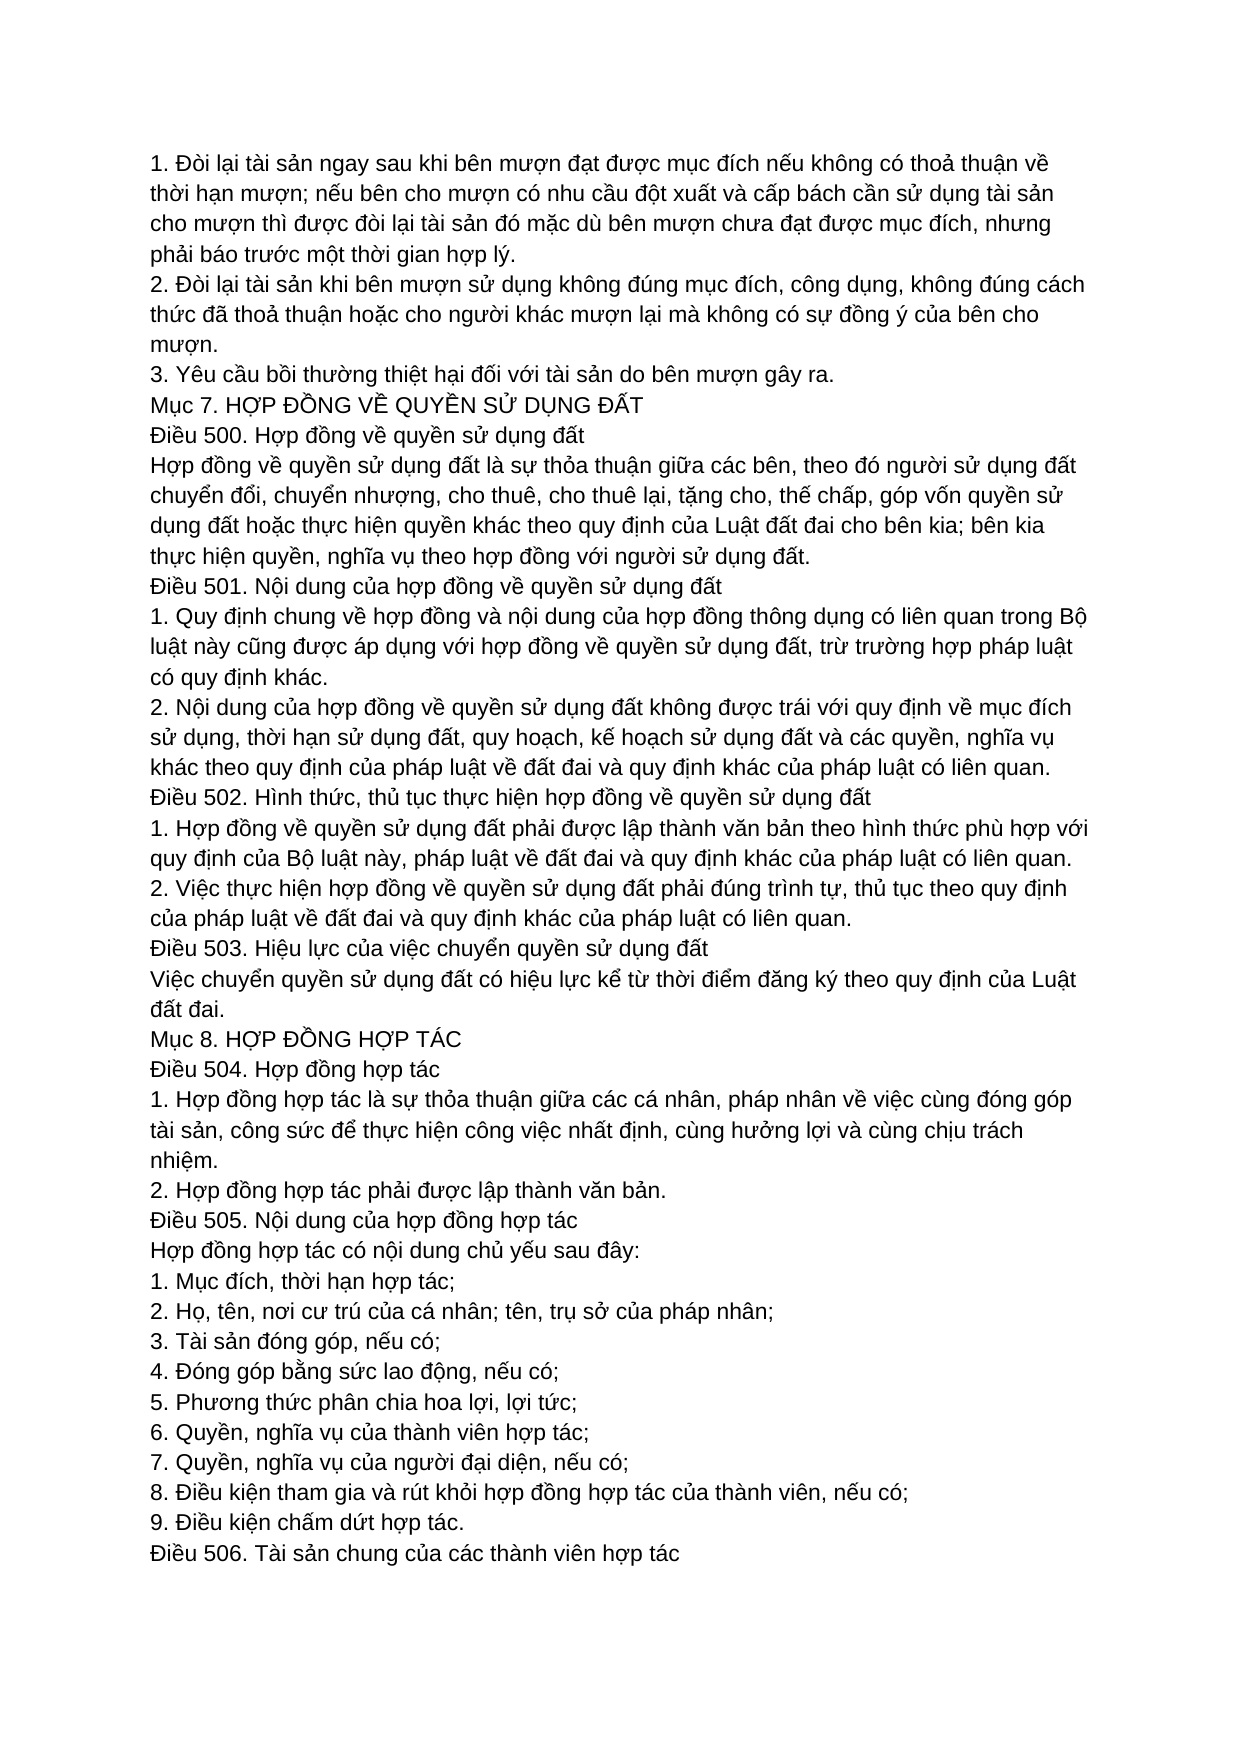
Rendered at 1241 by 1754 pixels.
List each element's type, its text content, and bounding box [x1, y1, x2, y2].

text Hợp đồng hợp tác có nội dung chủ yếu sau đây: [150, 1237, 1090, 1264]
text Điều 506. Tài sản chung của các thành viên hợp tác [150, 1539, 1090, 1566]
text Việc chuyển quyền sử dụng đất có hiệu lực kể từ thời điểm đăng ký theo quy định của Luật đất đai. [150, 966, 1090, 1022]
text 5. Phương thức phân chia hoa lợi, lợi tức; [150, 1388, 1090, 1415]
text 8. Điều kiện tham gia và rút khỏi hợp đồng hợp tác của thành viên, nếu có; [150, 1479, 1090, 1506]
text Mục 8. HỢP ĐỒNG HỢP TÁC [150, 1026, 1090, 1052]
text 3. Tài sản đóng góp, nếu có; [150, 1328, 1090, 1354]
text 3. Yêu cầu bồi thường thiệt hại đối với tài sản do bên mượn gây ra. [150, 361, 1090, 388]
text 4. Đóng góp bằng sức lao động, nếu có; [150, 1358, 1090, 1385]
text 2. Nội dung của hợp đồng về quyền sử dụng đất không được trái với quy định về mục đích sử dụng, thời hạn sử dụng đất, quy hoạch, kế hoạch sử dụng đất và các quyền, nghĩa vụ khác theo quy định của pháp luật về đất đai và quy định khác của pháp luật có liên quan. [150, 694, 1090, 781]
text Điều 503. Hiệu lực của việc chuyển quyền sử dụng đất [150, 935, 1090, 962]
text Điều 502. Hình thức, thủ tục thực hiện hợp đồng về quyền sử dụng đất [150, 784, 1090, 811]
text 9. Điều kiện chấm dứt hợp tác. [150, 1509, 1090, 1536]
text 1. Hợp đồng về quyền sử dụng đất phải được lập thành văn bản theo hình thức phù hợp với quy định của Bộ luật này, pháp luật về đất đai và quy định khác của pháp luật có liên quan. [150, 814, 1090, 871]
text 1. Mục đích, thời hạn hợp tác; [150, 1268, 1090, 1294]
text 6. Quyền, nghĩa vụ của thành viên hợp tác; [150, 1419, 1090, 1445]
text 1. Quy định chung về hợp đồng và nội dung của hợp đồng thông dụng có liên quan trong Bộ luật này cũng được áp dụng với hợp đồng về quyền sử dụng đất, trừ trường hợp pháp luật có quy định khác. [150, 603, 1090, 690]
text Điều 504. Hợp đồng hợp tác [150, 1056, 1090, 1083]
text 2. Việc thực hiện hợp đồng về quyền sử dụng đất phải đúng trình tự, thủ tục theo quy định của pháp luật về đất đai và quy định khác của pháp luật có liên quan. [150, 875, 1090, 932]
text 2. Họ, tên, nơi cư trú của cá nhân; tên, trụ sở của pháp nhân; [150, 1298, 1090, 1324]
text 7. Quyền, nghĩa vụ của người đại diện, nếu có; [150, 1449, 1090, 1475]
text Hợp đồng về quyền sử dụng đất là sự thỏa thuận giữa các bên, theo đó người sử dụng đất chuyển đổi, chuyển nhượng, cho thuê, cho thuê lại, tặng cho, thế chấp, góp vốn quyền sử dụng đất hoặc thực hiện quyền khác theo quy định của Luật đất đai cho bên kia; bên kia thực hiện quyền, nghĩa vụ theo hợp đồng với người sử dụng đất. [150, 452, 1090, 569]
text Mục 7. HỢP ĐỒNG VỀ QUYỀN SỬ DỤNG ĐẤT [150, 392, 1090, 418]
text Điều 505. Nội dung của hợp đồng hợp tác [150, 1207, 1090, 1234]
text 2. Hợp đồng hợp tác phải được lập thành văn bản. [150, 1177, 1090, 1203]
text 1. Đòi lại tài sản ngay sau khi bên mượn đạt được mục đích nếu không có thoả thuận về thời hạn mượn; nếu bên cho mượn có nhu cầu đột xuất và cấp bách cần sử dụng tài sản cho mượn thì được đòi lại tài sản đó mặc dù bên mượn chưa đạt được mục đích, nhưng phải báo trước một thời gian hợp lý. [150, 150, 1090, 267]
text 2. Đòi lại tài sản khi bên mượn sử dụng không đúng mục đích, công dụng, không đúng cách thức đã thoả thuận hoặc cho người khác mượn lại mà không có sự đồng ý của bên cho mượn. [150, 271, 1090, 358]
text 1. Hợp đồng hợp tác là sự thỏa thuận giữa các cá nhân, pháp nhân về việc cùng đóng góp tài sản, công sức để thực hiện công việc nhất định, cùng hưởng lợi và cùng chịu trách nhiệm. [150, 1086, 1090, 1173]
text Điều 500. Hợp đồng về quyền sử dụng đất [150, 422, 1090, 448]
text Điều 501. Nội dung của hợp đồng về quyền sử dụng đất [150, 573, 1090, 599]
